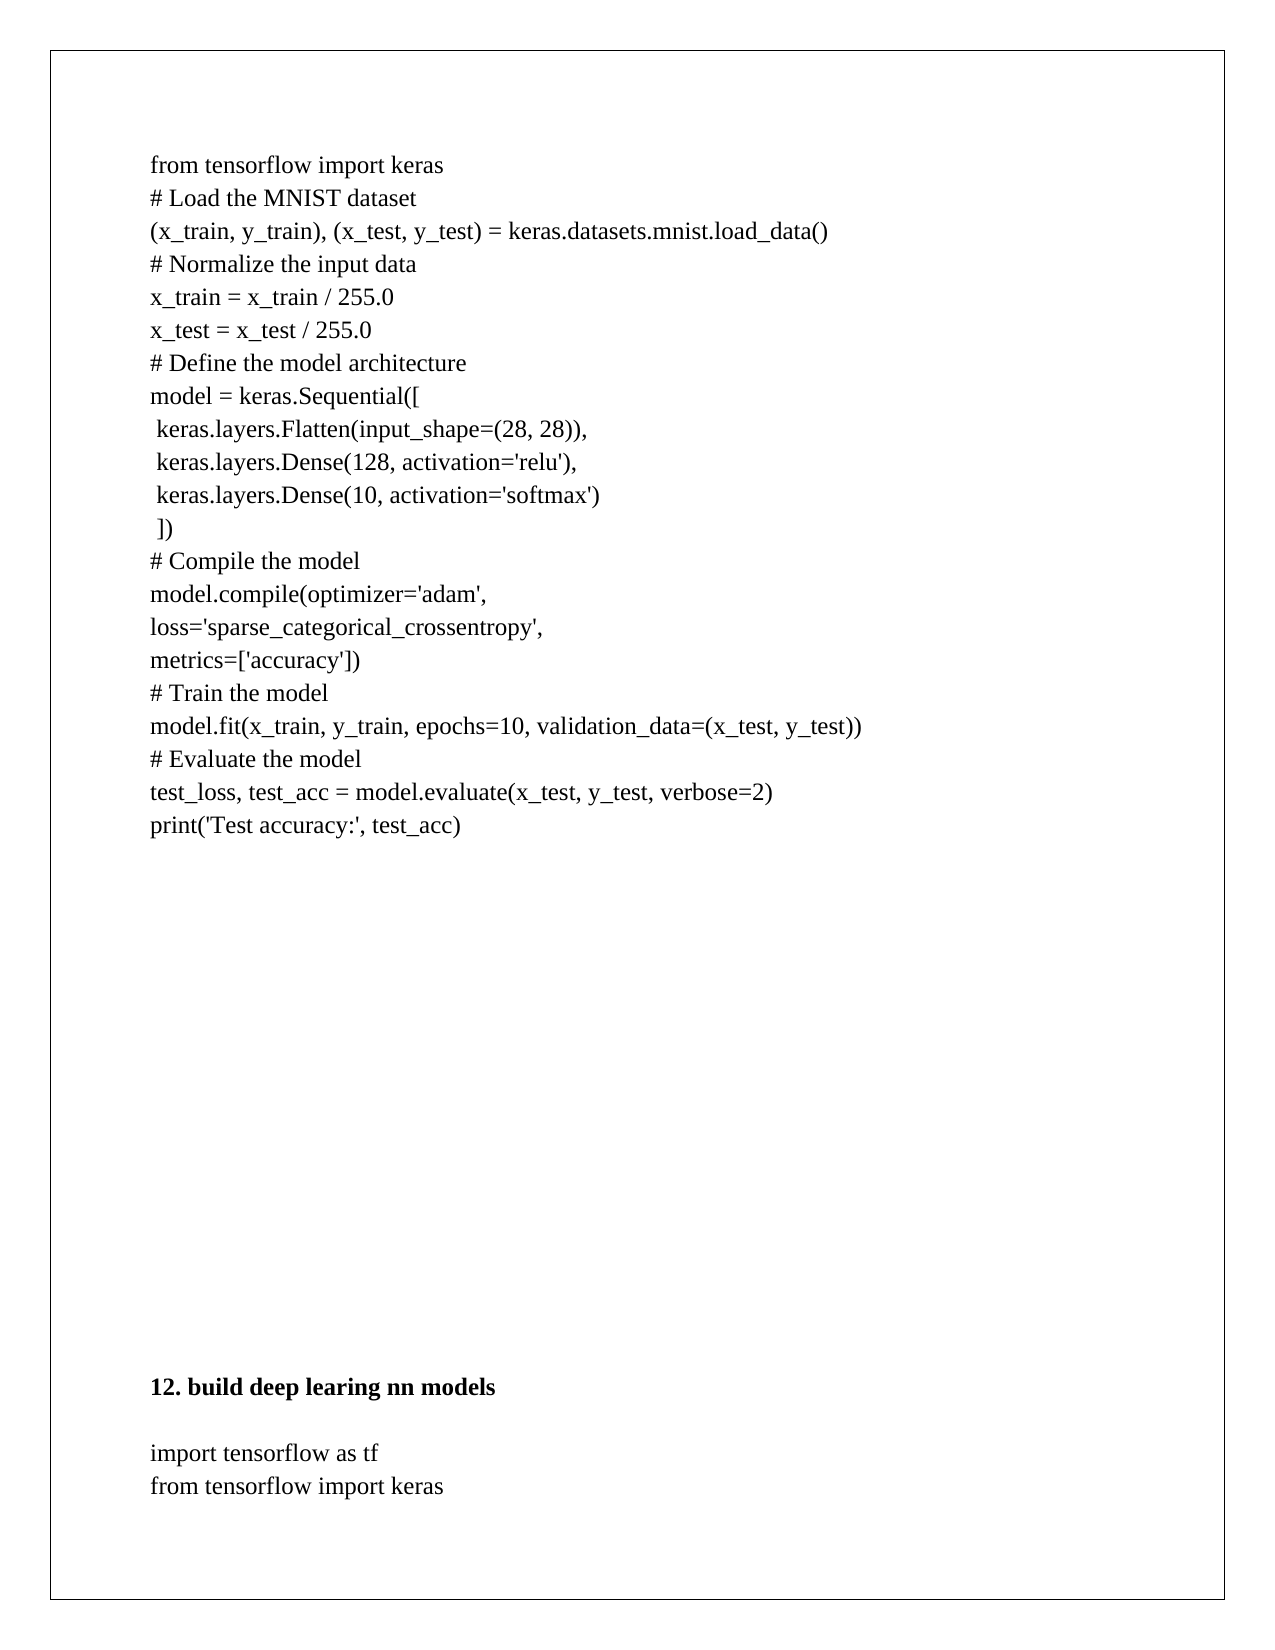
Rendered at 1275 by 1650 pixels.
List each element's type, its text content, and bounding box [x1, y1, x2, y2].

text model = keras.Sequential([ [150, 381, 1125, 410]
text from tensorflow import keras [150, 1471, 1125, 1499]
text # Define the model architecture [150, 348, 1125, 377]
text model.compile(optimizer='adam', [150, 579, 1125, 608]
text ]) [150, 513, 1125, 542]
text model.fit(x_train, y_train, epochs=10, validation_data=(x_test, y_test)) [150, 711, 1125, 740]
text # Evaluate the model [150, 744, 1125, 773]
text (x_train, y_train), (x_test, y_test) = keras.datasets.mnist.load_data() [150, 216, 1125, 245]
text 12. build deep learing nn models [150, 1372, 1125, 1401]
text print('Test accuracy:', test_acc) [150, 810, 1125, 839]
text keras.layers.Dense(10, activation='softmax') [150, 480, 1125, 509]
text # Compile the model [150, 546, 1125, 575]
text # Load the MNIST dataset [150, 183, 1125, 212]
text # Train the model [150, 678, 1125, 707]
text metrics=['accuracy']) [150, 645, 1125, 674]
text x_test = x_test / 255.0 [150, 315, 1125, 344]
text from tensorflow import keras [150, 150, 1125, 179]
text import tensorflow as tf [150, 1438, 1125, 1467]
text test_loss, test_acc = model.evaluate(x_test, y_test, verbose=2) [150, 777, 1125, 806]
text keras.layers.Flatten(input_shape=(28, 28)), [150, 414, 1125, 443]
text keras.layers.Dense(128, activation='relu'), [150, 447, 1125, 476]
text # Normalize the input data [150, 249, 1125, 278]
text x_train = x_train / 255.0 [150, 282, 1125, 311]
text loss='sparse_categorical_crossentropy', [150, 612, 1125, 641]
